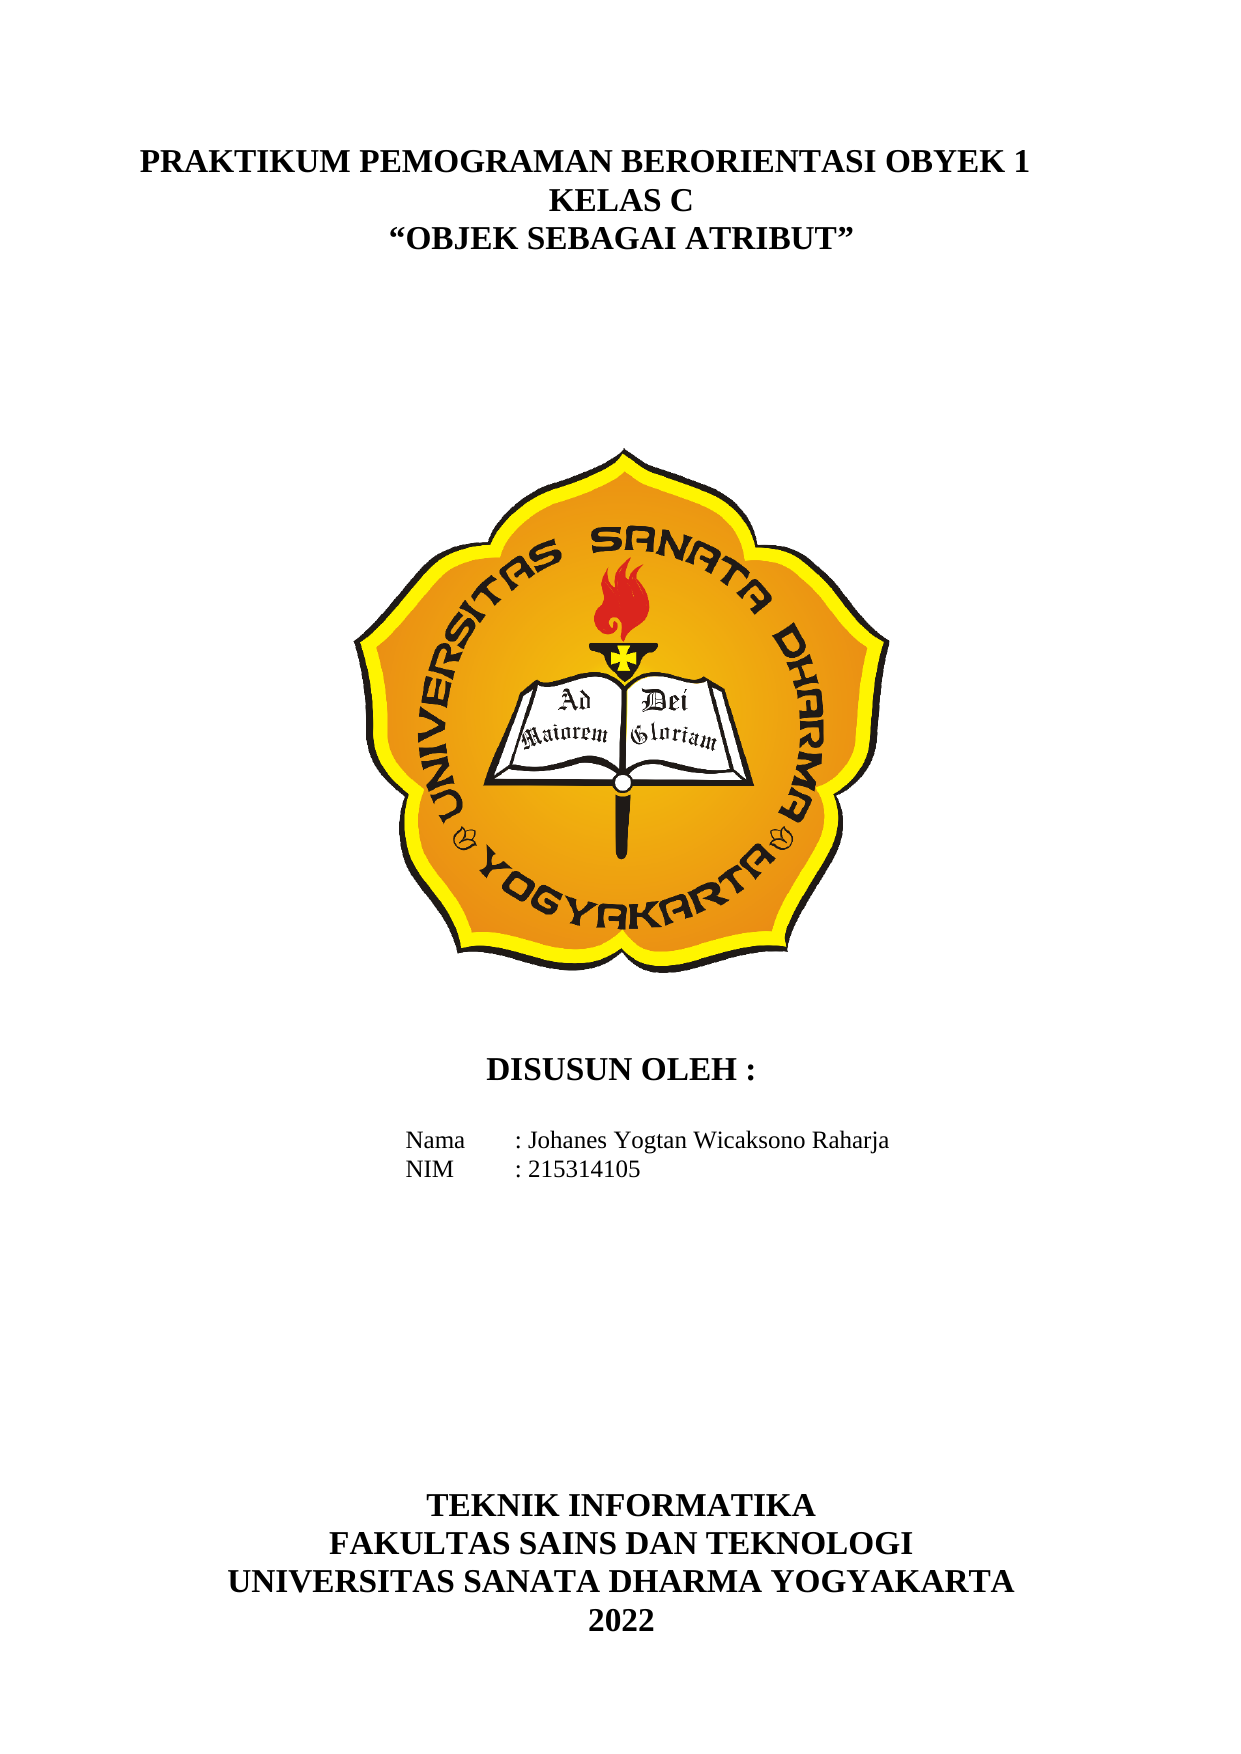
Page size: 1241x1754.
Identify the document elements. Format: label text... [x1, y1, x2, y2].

text Nama : Johanes Yogtan Wicaksono Raharja [405, 1126, 1103, 1154]
text DISUSUN OLEH : [139, 1049, 1103, 1087]
text TEKNIK INFORMATIKA [139, 1485, 1103, 1523]
text 2022 [139, 1600, 1103, 1638]
text KELAS C [139, 180, 1103, 218]
text UNIVERSITAS SANATA DHARMA YOGYAKARTA [139, 1562, 1103, 1600]
text “OBJEK SEBAGAI ATRIBUT” [139, 218, 1103, 257]
picture [353, 448, 890, 973]
text FAKULTAS SAINS DAN TEKNOLOGI [139, 1523, 1103, 1562]
text NIM : 215314105 [405, 1154, 1103, 1183]
text PRAKTIKUM PEMOGRAMAN BERORIENTASI OBYEK 1 [139, 142, 1103, 180]
